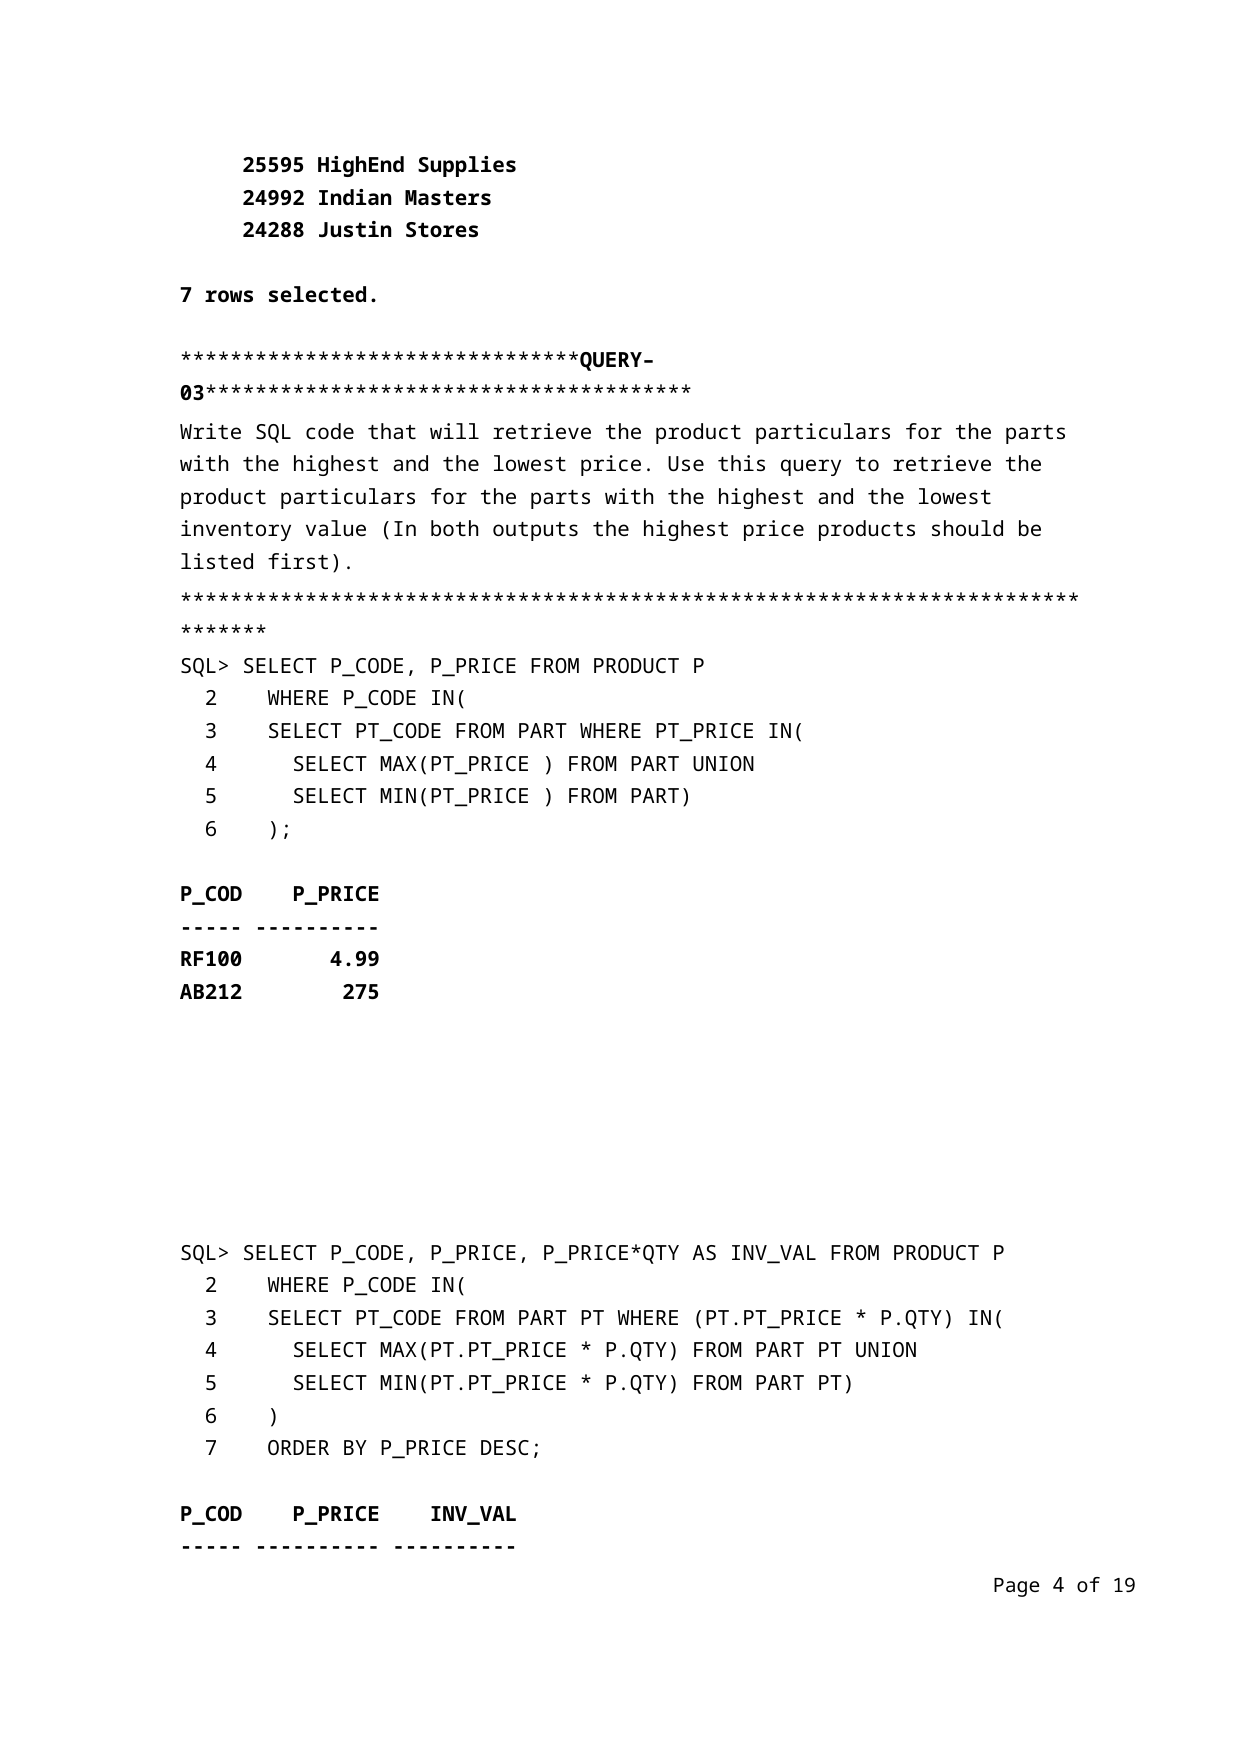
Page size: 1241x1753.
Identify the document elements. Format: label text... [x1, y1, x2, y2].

text P_COD P_PRICE INV_VAL [179, 1499, 1124, 1527]
text 2 WHERE P_CODE IN( [179, 683, 1124, 712]
text 3 SELECT PT_CODE FROM PART PT WHERE (PT.PT_PRICE * P.QTY) IN( [179, 1303, 1124, 1331]
text 7 ORDER BY P_PRICE DESC; [179, 1433, 1124, 1462]
text 5 SELECT MIN(PT.PT_PRICE * P.QTY) FROM PART PT) [179, 1368, 1124, 1397]
text 25595 HighEnd Supplies [179, 150, 1124, 178]
text Write SQL code that will retrieve the product particulars for the parts with the highest and the lowest price. Use this query to retrieve the product particulars for the parts with the highest and the lowest inventory value (In both outputs the highest price products should be listed first). [179, 417, 1086, 576]
text 3 SELECT PT_CODE FROM PART WHERE PT_PRICE IN( [179, 716, 1124, 744]
text 6 ); [179, 814, 1124, 842]
text SQL> SELECT P_CODE, P_PRICE FROM PRODUCT P [179, 651, 1124, 679]
text 4 SELECT MAX(PT.PT_PRICE * P.QTY) FROM PART PT UNION [179, 1336, 1124, 1364]
text RF100 4.99 [179, 944, 1124, 973]
text 2 WHERE P_CODE IN( [179, 1270, 1124, 1299]
text 5 SELECT MIN(PT_PRICE ) FROM PART) [179, 781, 1124, 810]
text 6 ) [179, 1401, 1124, 1429]
text ----- ---------- [179, 912, 1124, 940]
text 24288 Justin Stores [179, 215, 1124, 244]
text ----- ---------- ---------- [179, 1531, 1124, 1560]
text 24992 Indian Masters [179, 183, 1124, 211]
text 4 SELECT MAX(PT_PRICE ) FROM PART UNION [179, 749, 1124, 777]
text ********************************QUERY–03*************************************** [179, 346, 1086, 407]
text SQL> SELECT P_CODE, P_PRICE, P_PRICE*QTY AS INV_VAL FROM PRODUCT P [179, 1238, 1124, 1266]
text P_COD P_PRICE [179, 879, 1124, 908]
text AB212 275 [179, 977, 1124, 1005]
text 7 rows selected. [179, 280, 1124, 309]
text ******************************************************************************* [179, 586, 1086, 647]
